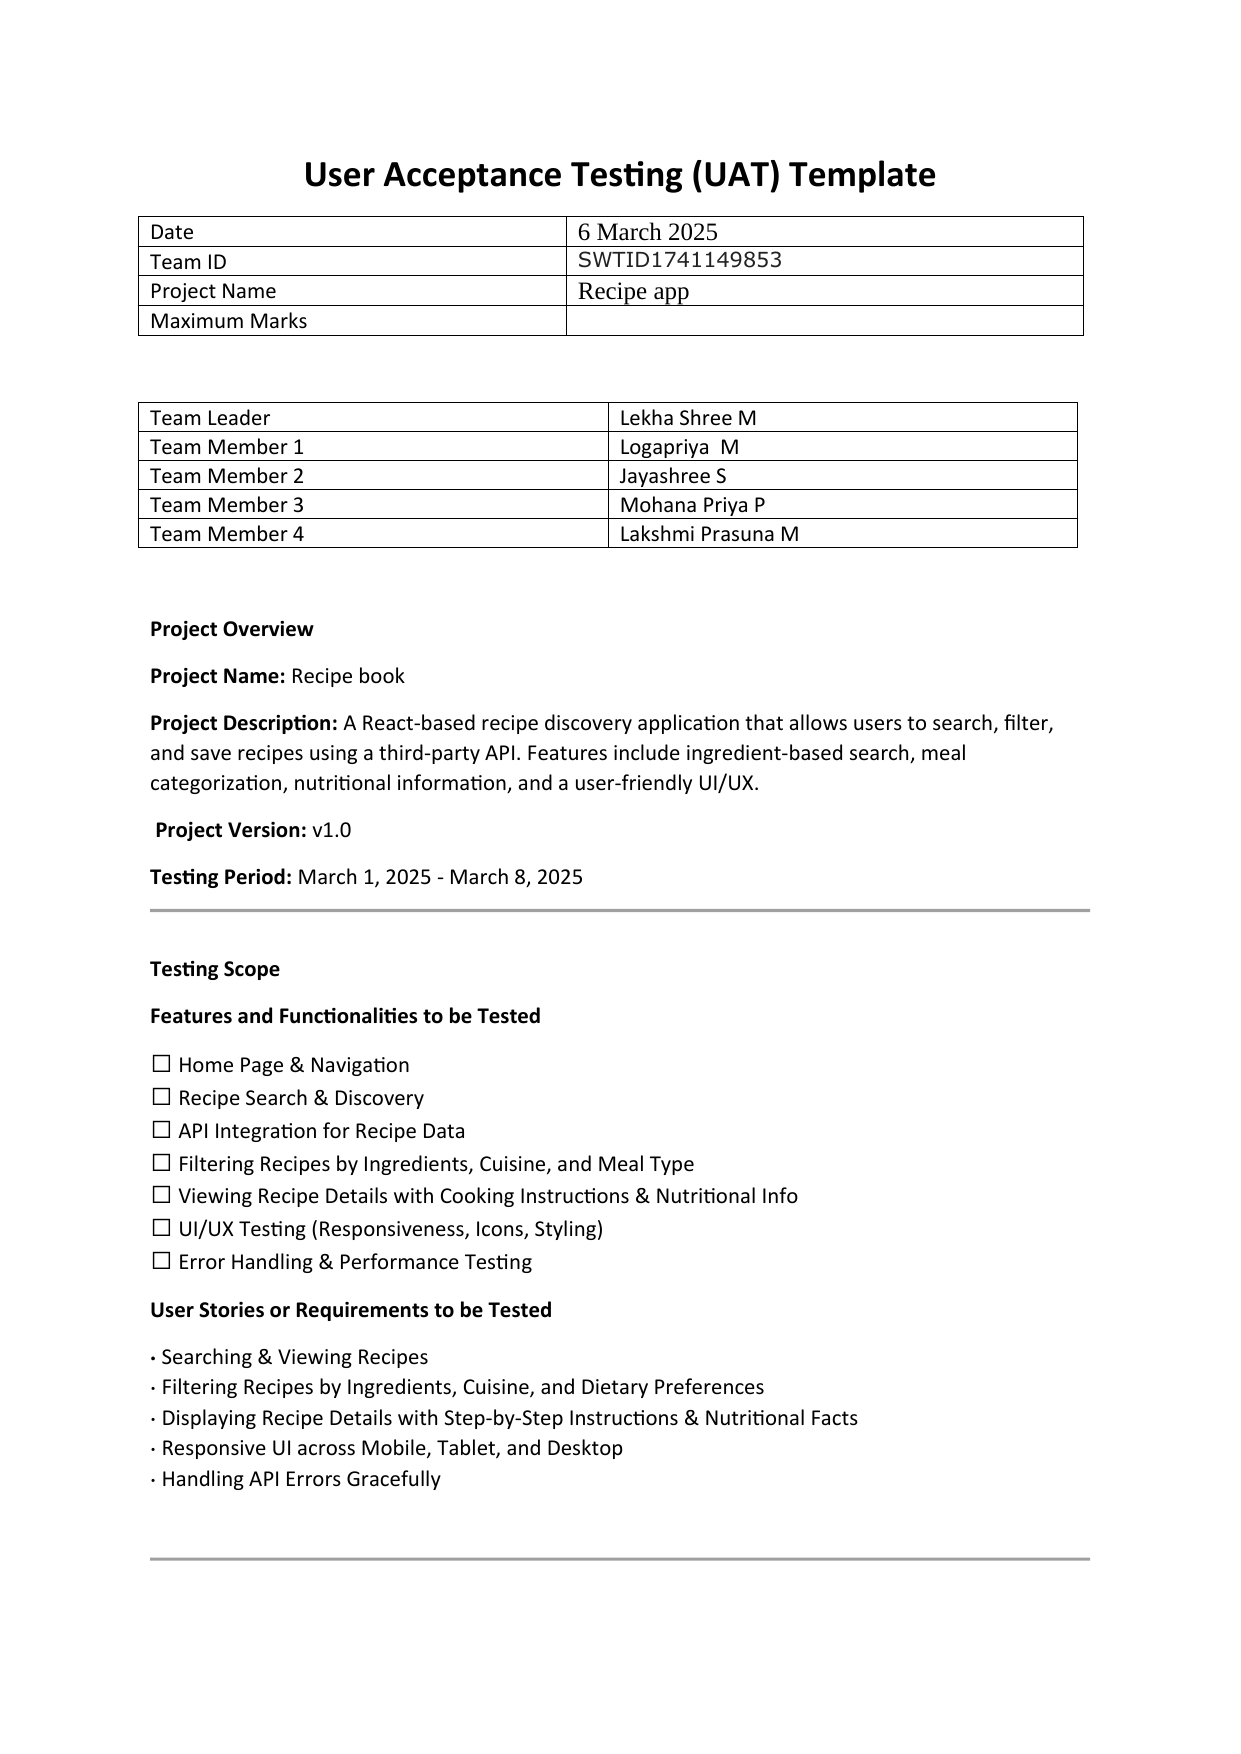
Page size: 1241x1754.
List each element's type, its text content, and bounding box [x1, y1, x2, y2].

text Project Description: A React-based recipe discovery application that allows users to search, filter, and save recipes using a third-party API. Features include ingredient-based search, meal categorization, nutritional information, and a user-friendly UI/UX. [150, 708, 1090, 796]
table_cell Team Member 2 [139, 461, 608, 489]
table_cell Jayashree S [609, 461, 1077, 489]
table_header 6 March 2025 [567, 217, 1083, 246]
text User Stories or Requirements to be Tested [150, 1295, 1090, 1323]
text Project Version: v1.0 [150, 815, 1090, 843]
text Project Name: Recipe book [150, 661, 1090, 689]
table_cell SWTID1741149853 [567, 247, 1083, 275]
table_cell Logapriya M [609, 432, 1077, 460]
table_cell Team Member 4 [139, 519, 608, 547]
text 📌 Searching & Viewing Recipes 📌 Filtering Recipes by Ingredients, Cuisine, and Dietary Preferences 📌 Displaying Recipe Details with Step-by-Step Instructions & Nutritional Facts 📌 Responsive UI across Mobile, Tablet, and Desktop 📌 Handling API Errors Gracefully [150, 1342, 1090, 1492]
table_cell Team Member 1 [139, 432, 608, 460]
table_cell Recipe app [567, 276, 1083, 305]
text User Acceptance Testing (UAT) Template [150, 150, 1090, 196]
table_cell Maximum Marks [139, 306, 566, 334]
table_cell Project Name [139, 276, 566, 305]
text Testing Period: March 1, 2025 - March 8, 2025 [150, 862, 1090, 890]
text Project Overview [150, 614, 1090, 642]
table_cell [567, 306, 1083, 334]
table_cell Team Member 3 [139, 490, 608, 518]
table_header Date [139, 217, 566, 246]
table_cell Lakshmi Prasuna M [609, 519, 1077, 547]
text Home Page & Navigation Recipe Search & Discovery API Integration for Recipe Data Filtering Recipes by Ingredients, Cuisine, and Meal Type Viewing Recipe Details with Cooking Instructions & Nutritional Info UI/UX Testing (Responsiveness, Icons, Styling) Error Handling & Performance Testing [150, 1048, 1090, 1276]
text Features and Functionalities to be Tested [150, 1001, 1090, 1029]
text Testing Scope [150, 954, 1090, 982]
table_cell Team ID [139, 247, 566, 275]
table_header Lekha Shree M [609, 403, 1077, 431]
table_header Team Leader [139, 403, 608, 431]
table_cell Mohana Priya P [609, 490, 1077, 518]
